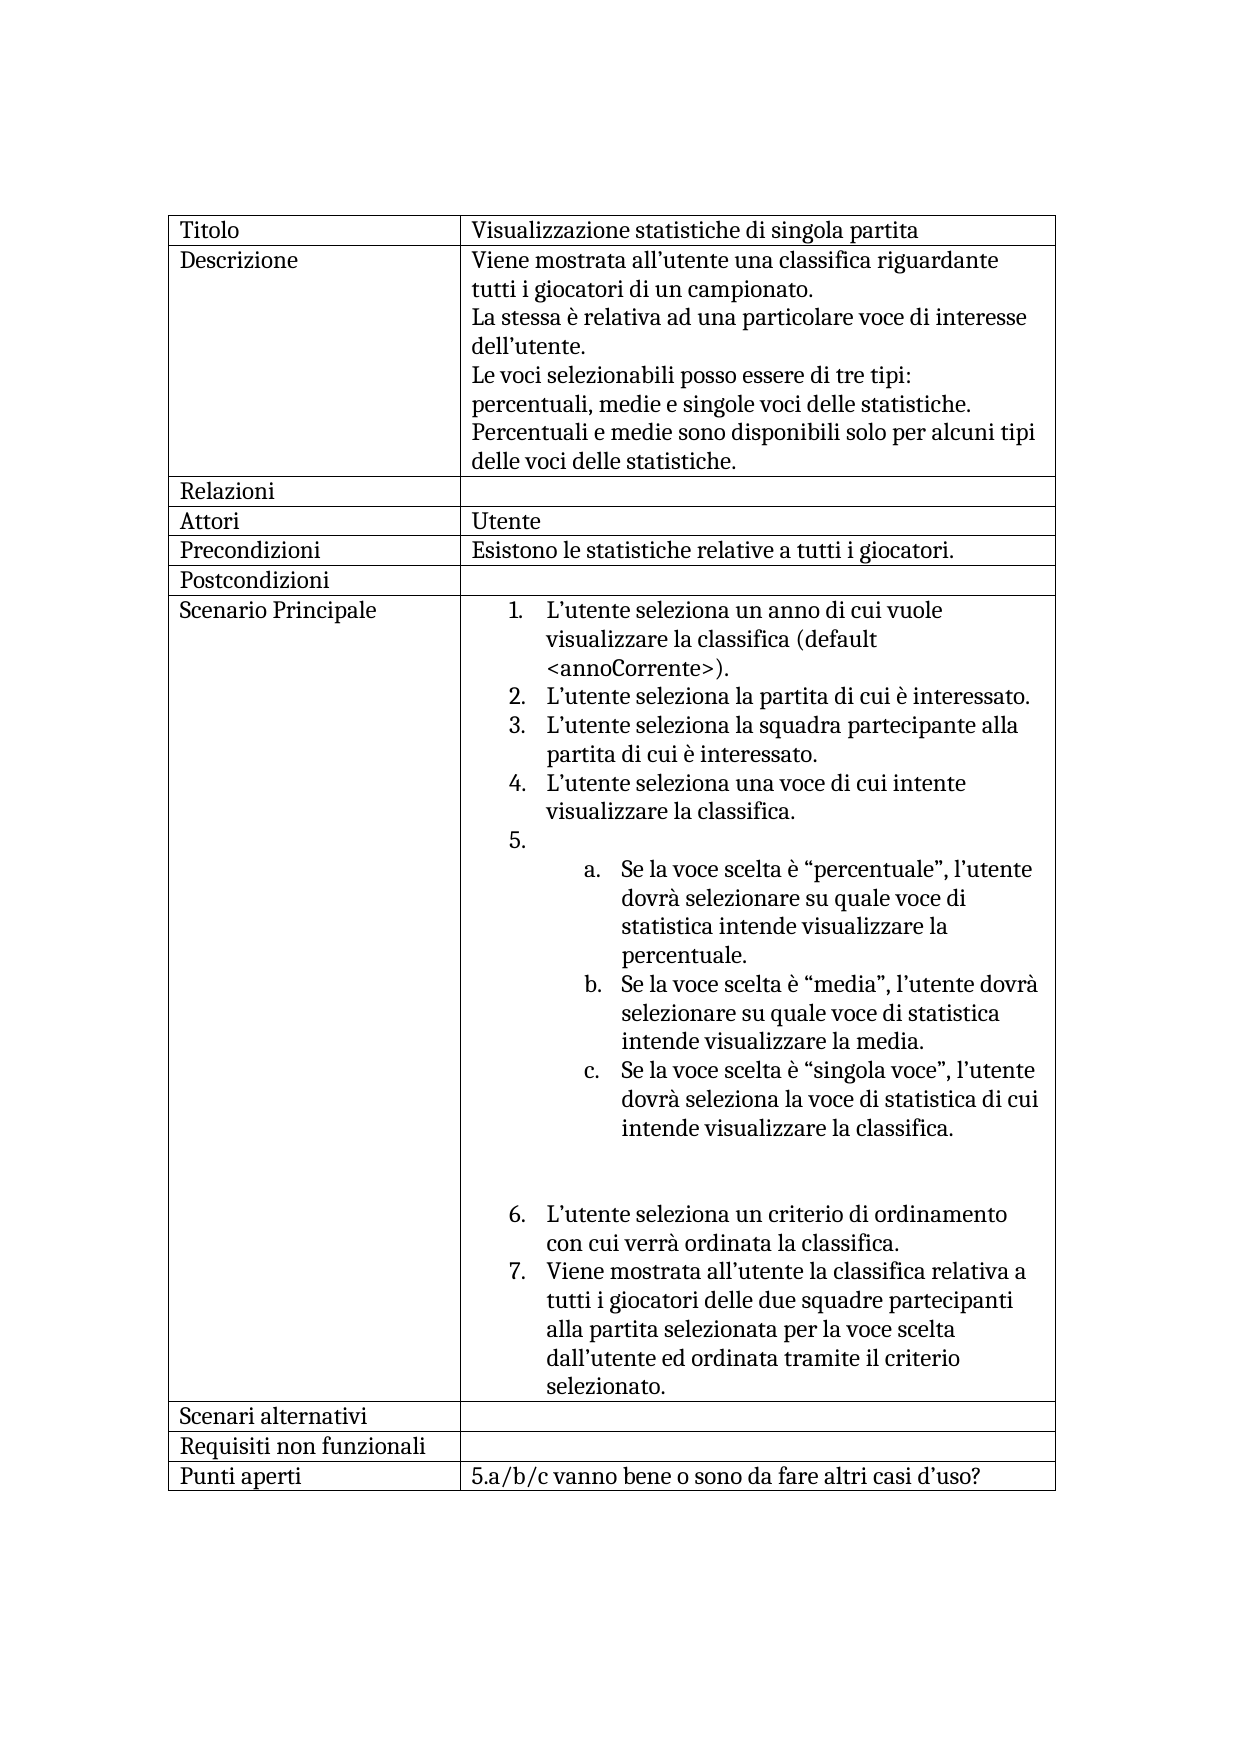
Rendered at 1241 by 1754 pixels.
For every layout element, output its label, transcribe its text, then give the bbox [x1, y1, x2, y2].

table_cell Utente [461, 507, 1055, 535]
table_cell Viene mostrata all’utente una classifica riguardante tutti i giocatori di un campionato. La stessa è relativa ad una particolare voce di interesse dell’utente. Le voci selezionabili posso essere di tre tipi: percentuali, medie e singole voci delle statistiche. Percentuali e medie sono disponibili solo per alcuni tipi delle voci delle statistiche. [461, 246, 1055, 476]
table_header Titolo [169, 216, 460, 245]
table_cell Precondizioni [169, 536, 460, 565]
table_cell Punti aperti [169, 1462, 460, 1490]
table_cell [461, 1432, 1055, 1461]
table_cell Attori [169, 507, 460, 535]
table_cell Scenari alternativi [169, 1402, 460, 1431]
table_cell Descrizione [169, 246, 460, 476]
table_cell 5.a/b/c vanno bene o sono da fare altri casi d’uso? [461, 1462, 1055, 1490]
table_cell Relazioni [169, 477, 460, 506]
table_cell [461, 1402, 1055, 1431]
table_cell Scenario Principale [169, 596, 460, 1401]
table_header Visualizzazione statistiche di singola partita [461, 216, 1055, 245]
table_cell [461, 566, 1055, 595]
table_cell Esistono le statistiche relative a tutti i giocatori. [461, 536, 1055, 565]
table_cell [461, 477, 1055, 506]
table_cell Postcondizioni [169, 566, 460, 595]
table_cell Requisiti non funzionali [169, 1432, 460, 1461]
table_cell L’utente seleziona un anno di cui vuole visualizzare la classifica (default <annoCorrente>). L’utente seleziona la partita di cui è interessato. L’utente seleziona la squadra partecipante alla partita di cui è interessato. L’utente seleziona una voce di cui intente visualizzare la classifica. Se la voce scelta è “percentuale”, l’utente dovrà selezionare su quale voce di statistica intende visualizzare la percentuale. Se la voce scelta è “media”, l’utente dovrà selezionare su quale voce di statistica intende visualizzare la media. Se la voce scelta è “singola voce”, l’utente dovrà seleziona la voce di statistica di cui intende visualizzare la classifica. L’utente seleziona un criterio di ordinamento con cui verrà ordinata la classifica. Viene mostrata all’utente la classifica relativa a tutti i giocatori delle due squadre partecipanti alla partita selezionata per la voce scelta dall’utente ed ordinata tramite il criterio selezionato. [461, 596, 1055, 1401]
